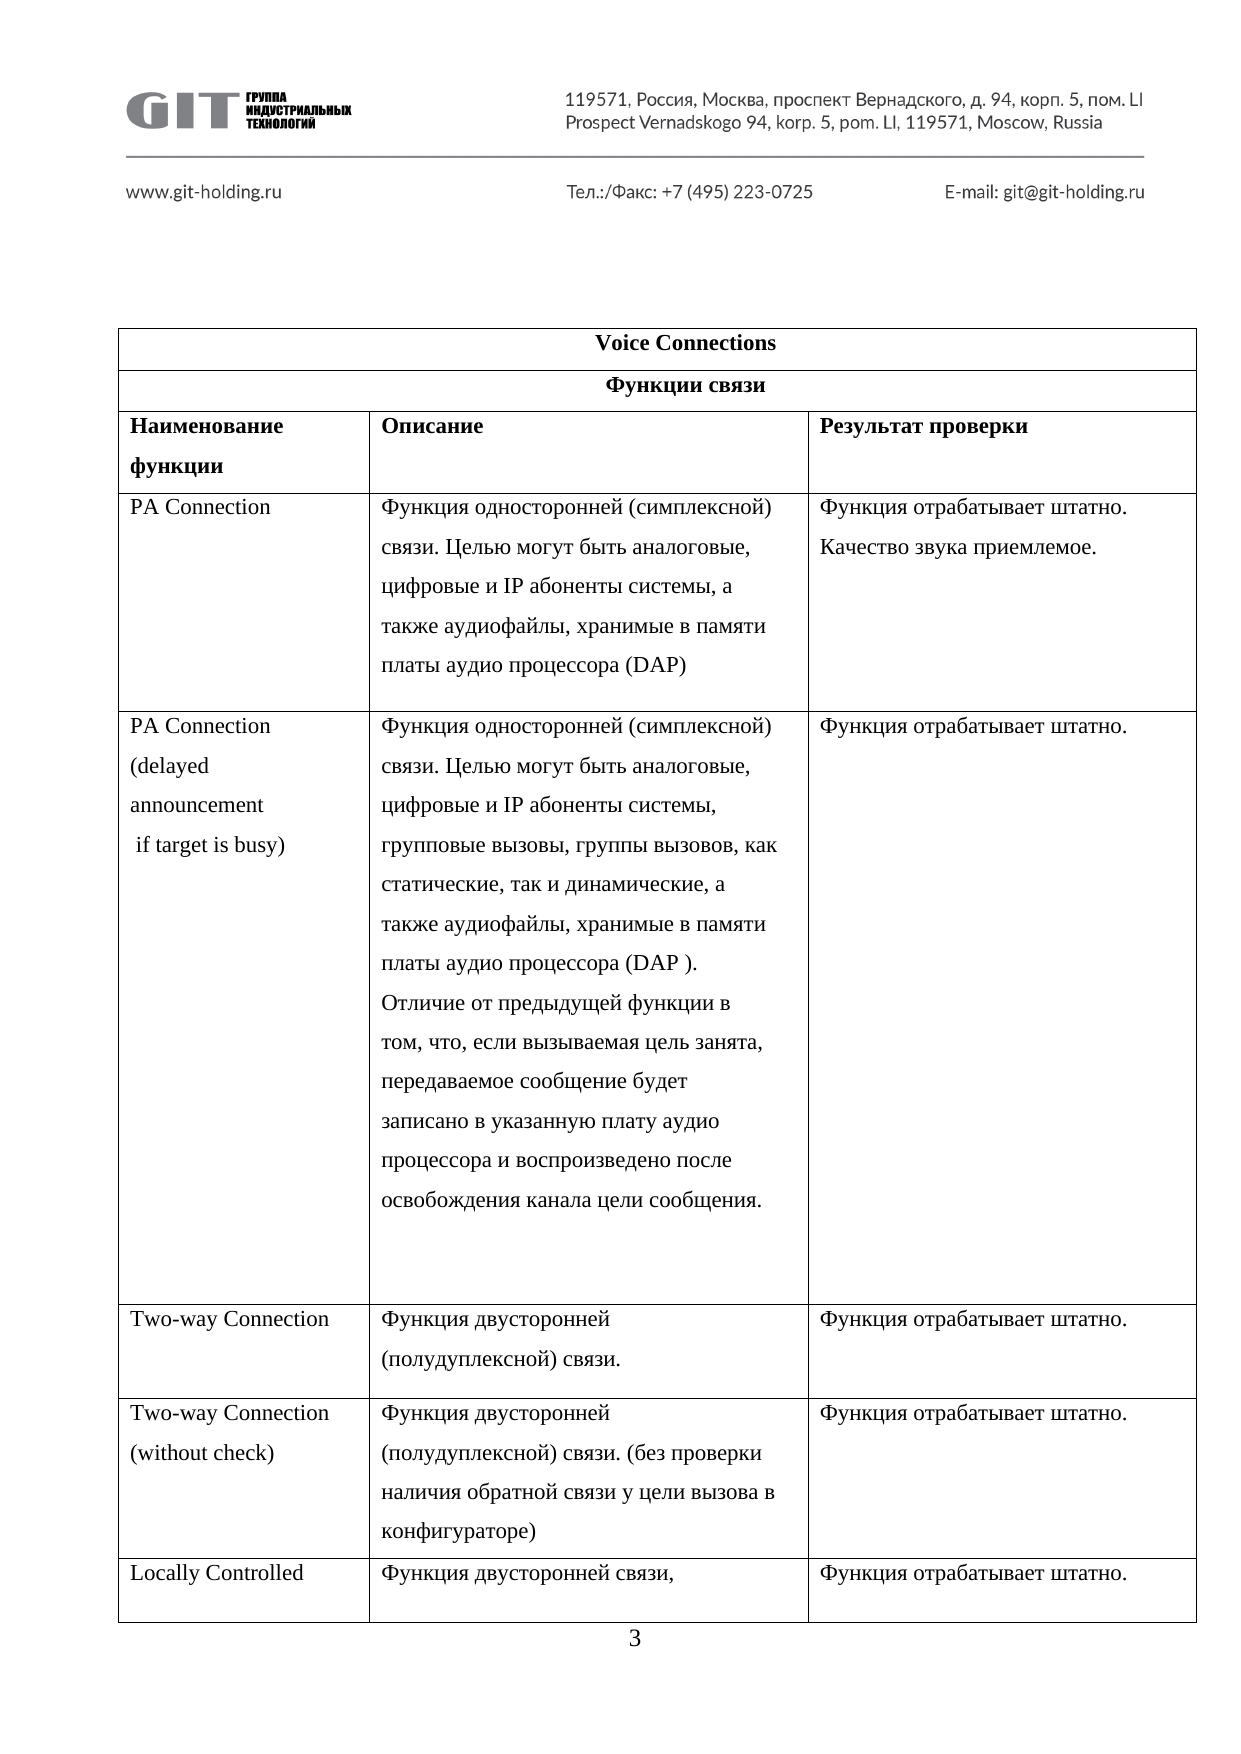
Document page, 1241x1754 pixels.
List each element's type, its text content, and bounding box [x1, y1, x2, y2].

table_cell Функция отрабатывает штатно. [809, 1305, 1196, 1398]
table_cell Функция двусторонней (полудуплексной) связи. [370, 1305, 808, 1398]
table_cell Locally Controlled Handsfree [119, 1559, 369, 1622]
table_cell Функция односторонней (симплексной) связи. Целью могут быть аналоговые, цифровые и IP абоненты системы, а также аудиофайлы, хранимые в памяти платы аудио процессора (DAP) [370, 494, 808, 711]
table_cell Two-way Connection [119, 1305, 369, 1398]
table_cell PA Connection (delayed announcement if target is busy) [119, 712, 369, 1304]
table_cell Результат проверки [809, 412, 1196, 492]
table_header Voice Connections [119, 329, 1196, 369]
table_cell Функция односторонней (симплексной) связи. Целью могут быть аналоговые, цифровые и IP абоненты системы, групповые вызовы, группы вызовов, как статические, так и динамические, а также аудиофайлы, хранимые в памяти платы аудио процессора (DAP ). Отличие от предыдущей функции в том, что, если вызываемая цель занята, передаваемое сообщение будет записано в указанную плату аудио процессора и воспроизведено после освобождения канала цели сообщения. [370, 712, 808, 1304]
table_cell Функция отрабатывает штатно. [809, 1559, 1196, 1622]
table_cell Функции связи [119, 371, 1196, 411]
table_cell Функция отрабатывает штатно. Качество звука приемлемое. [809, 494, 1196, 711]
table_cell Функция двусторонней (полудуплексной) связи. (без проверки наличия обратной связи у цели вызова в конфигураторе) [370, 1399, 808, 1558]
table_cell Функция отрабатывает штатно. [809, 1399, 1196, 1558]
table_cell Функция отрабатывает штатно. [809, 712, 1196, 1304]
table_cell PA Connection [119, 494, 369, 711]
table_cell Описание [370, 412, 808, 492]
table_cell Two-way Connection (without check) [119, 1399, 369, 1558]
picture [118, 53, 1152, 242]
table_cell Наименование функции [119, 412, 369, 492]
